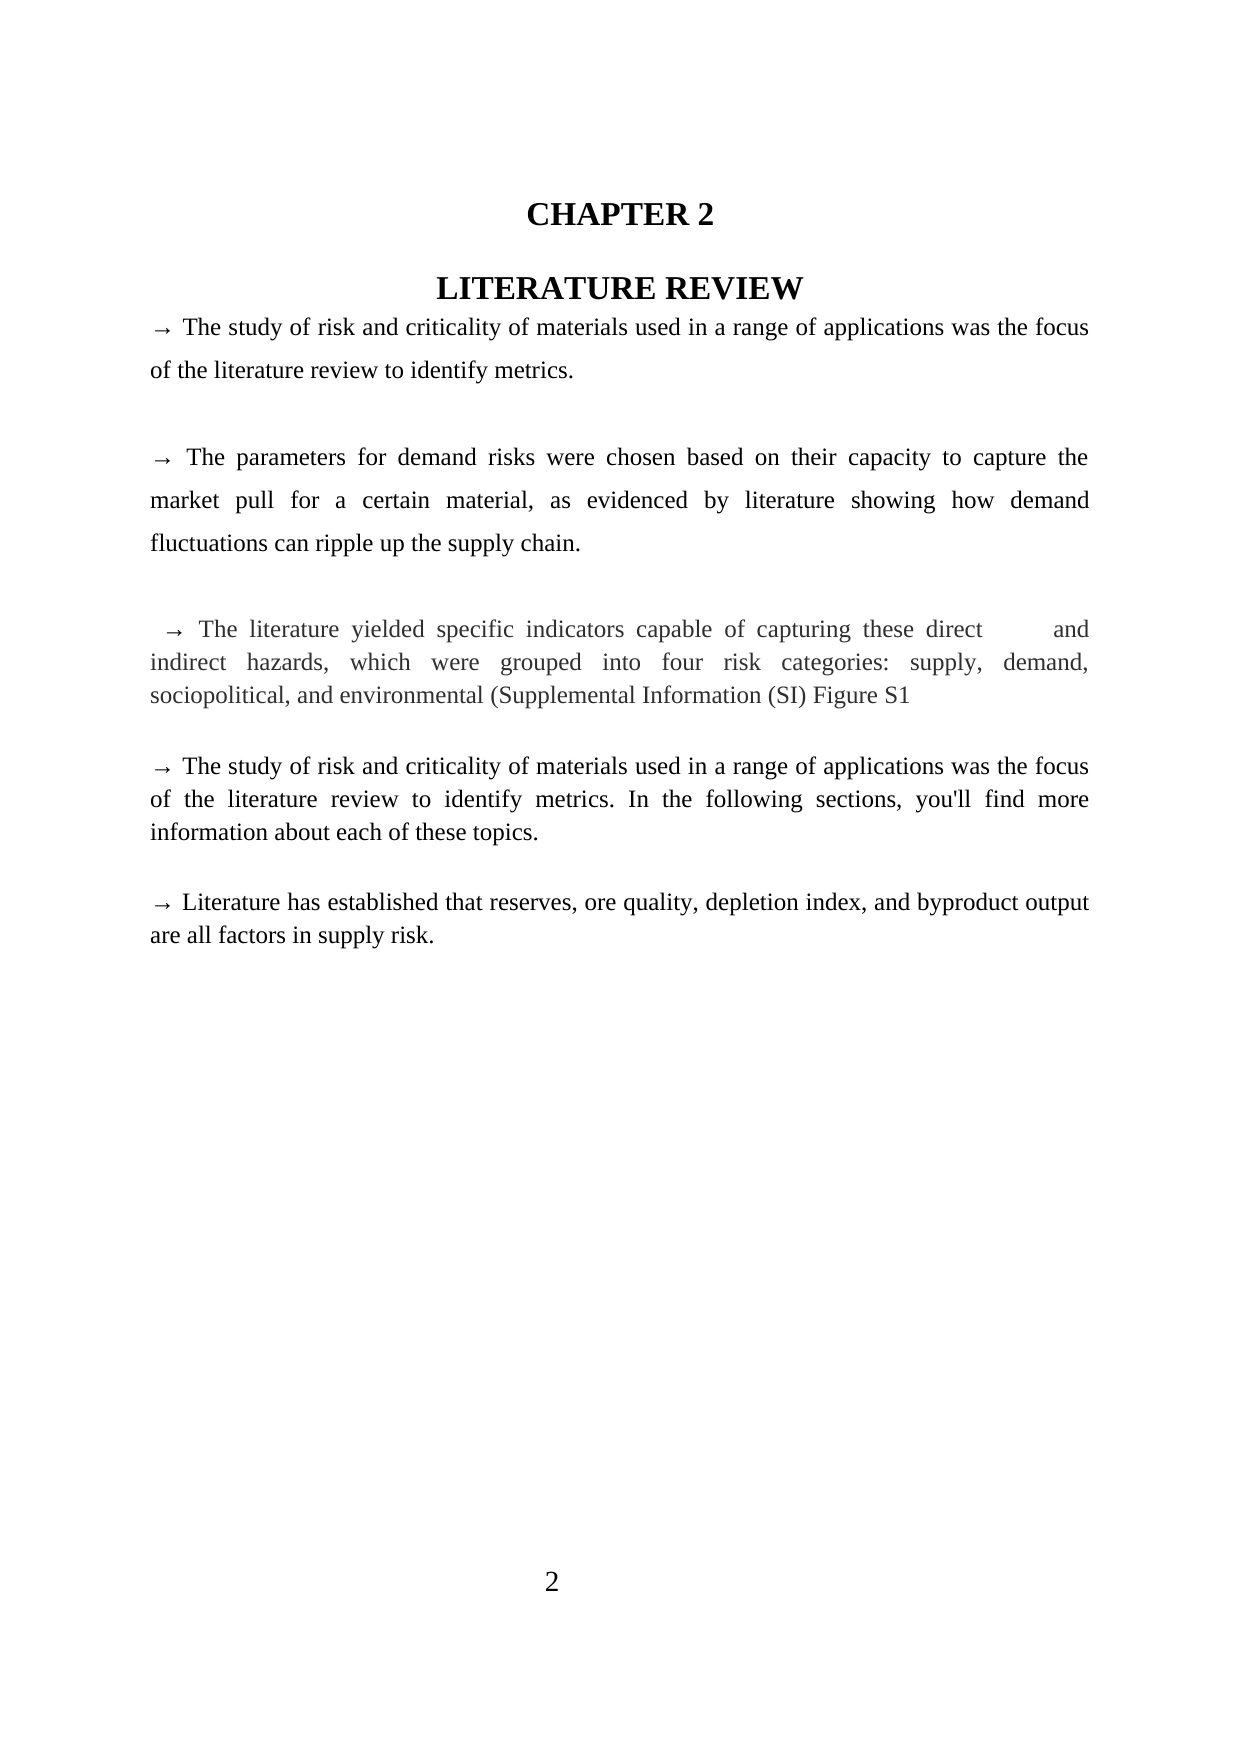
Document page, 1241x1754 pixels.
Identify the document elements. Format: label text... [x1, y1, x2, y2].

text → The literature yielded specific indicators capable of capturing these direct and indirect hazards, which were grouped into four risk categories: supply, demand, sociopolitical, and environmental (Supplemental Information (SI) Figure S1 [150, 614, 1090, 709]
subtitle 2 [150, 1564, 859, 1597]
text CHAPTER 2 [150, 194, 1090, 232]
text → The study of risk and criticality of materials used in a range of applications was the focus of the literature review to identify metrics. In the following sections, you'll find more information about each of these topics. [150, 751, 1090, 846]
text → Literature has established that reserves, ore quality, depletion index, and byproduct output are all factors in supply risk. [150, 887, 1090, 949]
text → The parameters for demand risks were chosen based on their capacity to capture the market pull for a certain material, as evidenced by literature showing how demand fluctuations can ripple up the supply chain. [150, 442, 1090, 557]
text → The study of risk and criticality of materials used in a range of applications was the focus of the literature review to identify metrics. [150, 312, 1090, 384]
text LITERATURE REVIEW [150, 268, 1090, 307]
